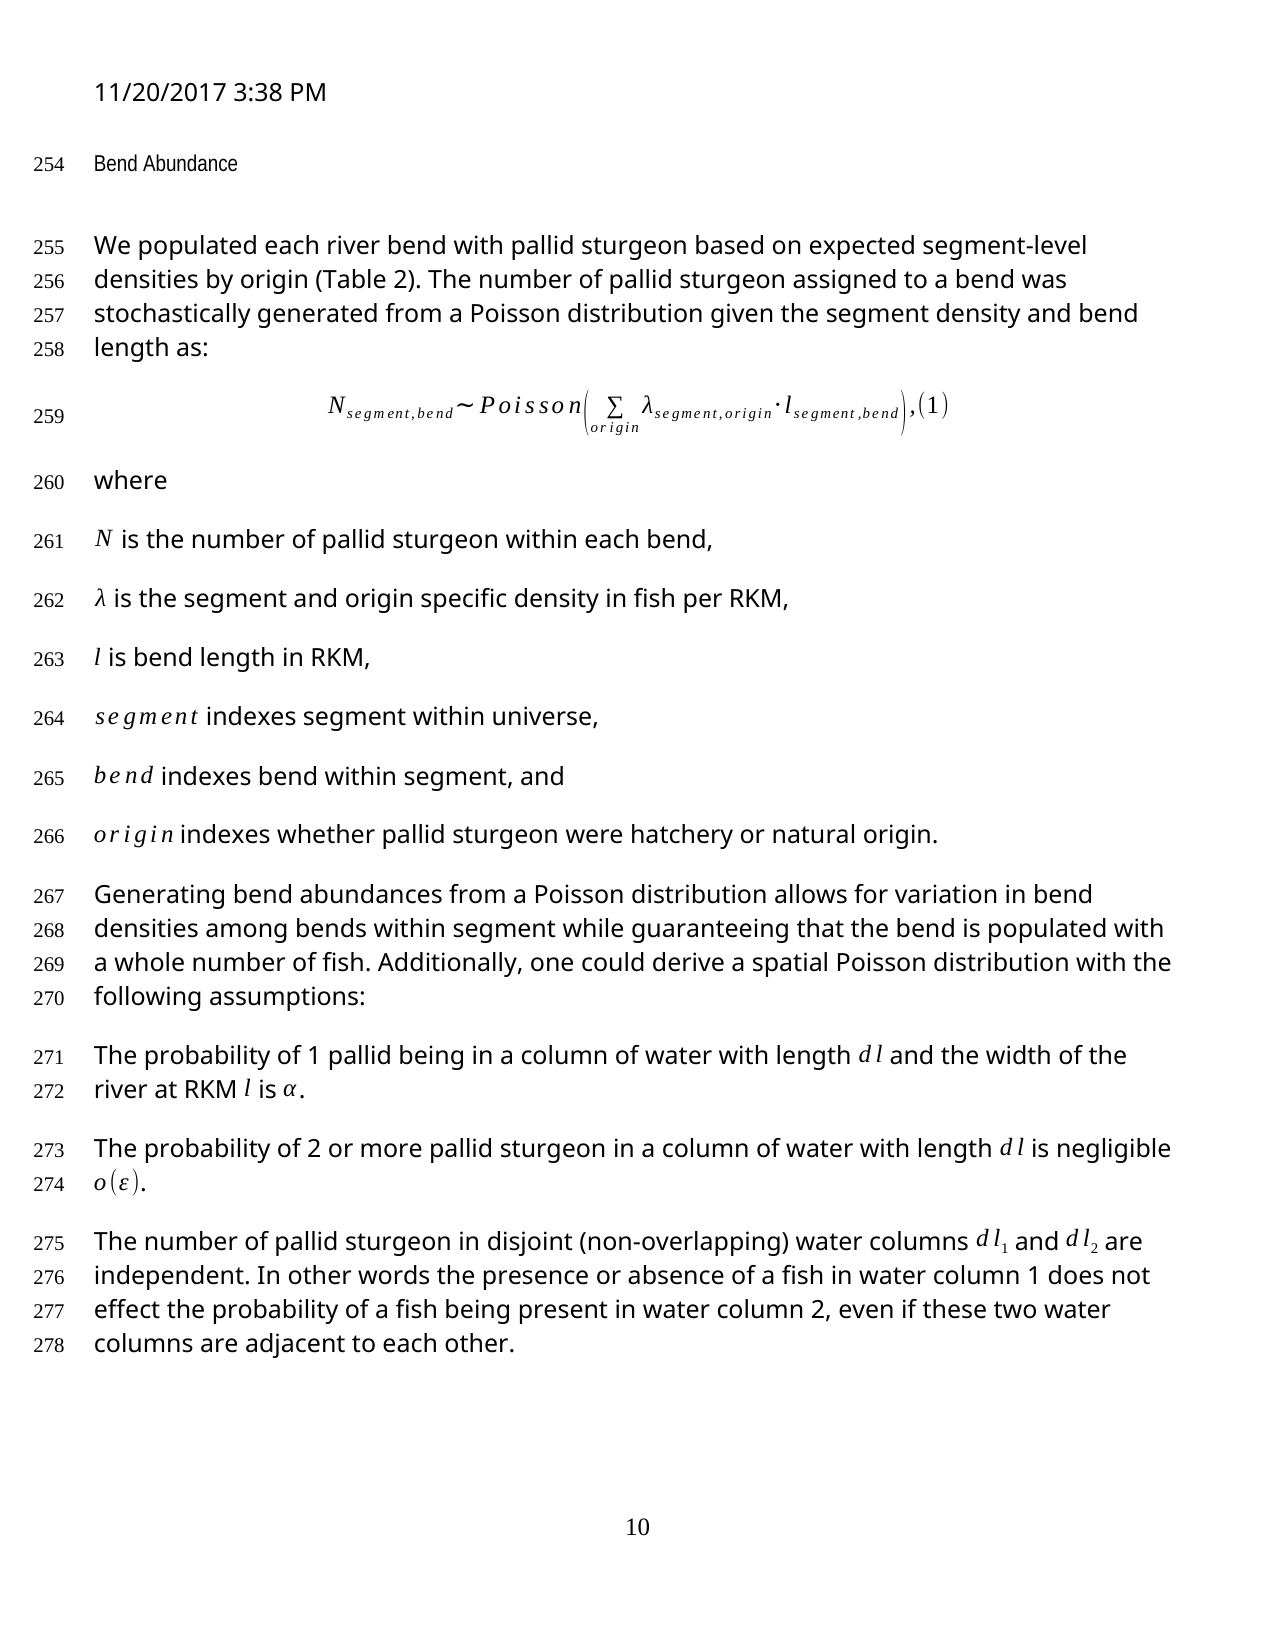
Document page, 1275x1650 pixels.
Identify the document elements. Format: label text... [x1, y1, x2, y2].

subtitle Bend Abundance [94, 150, 1181, 176]
